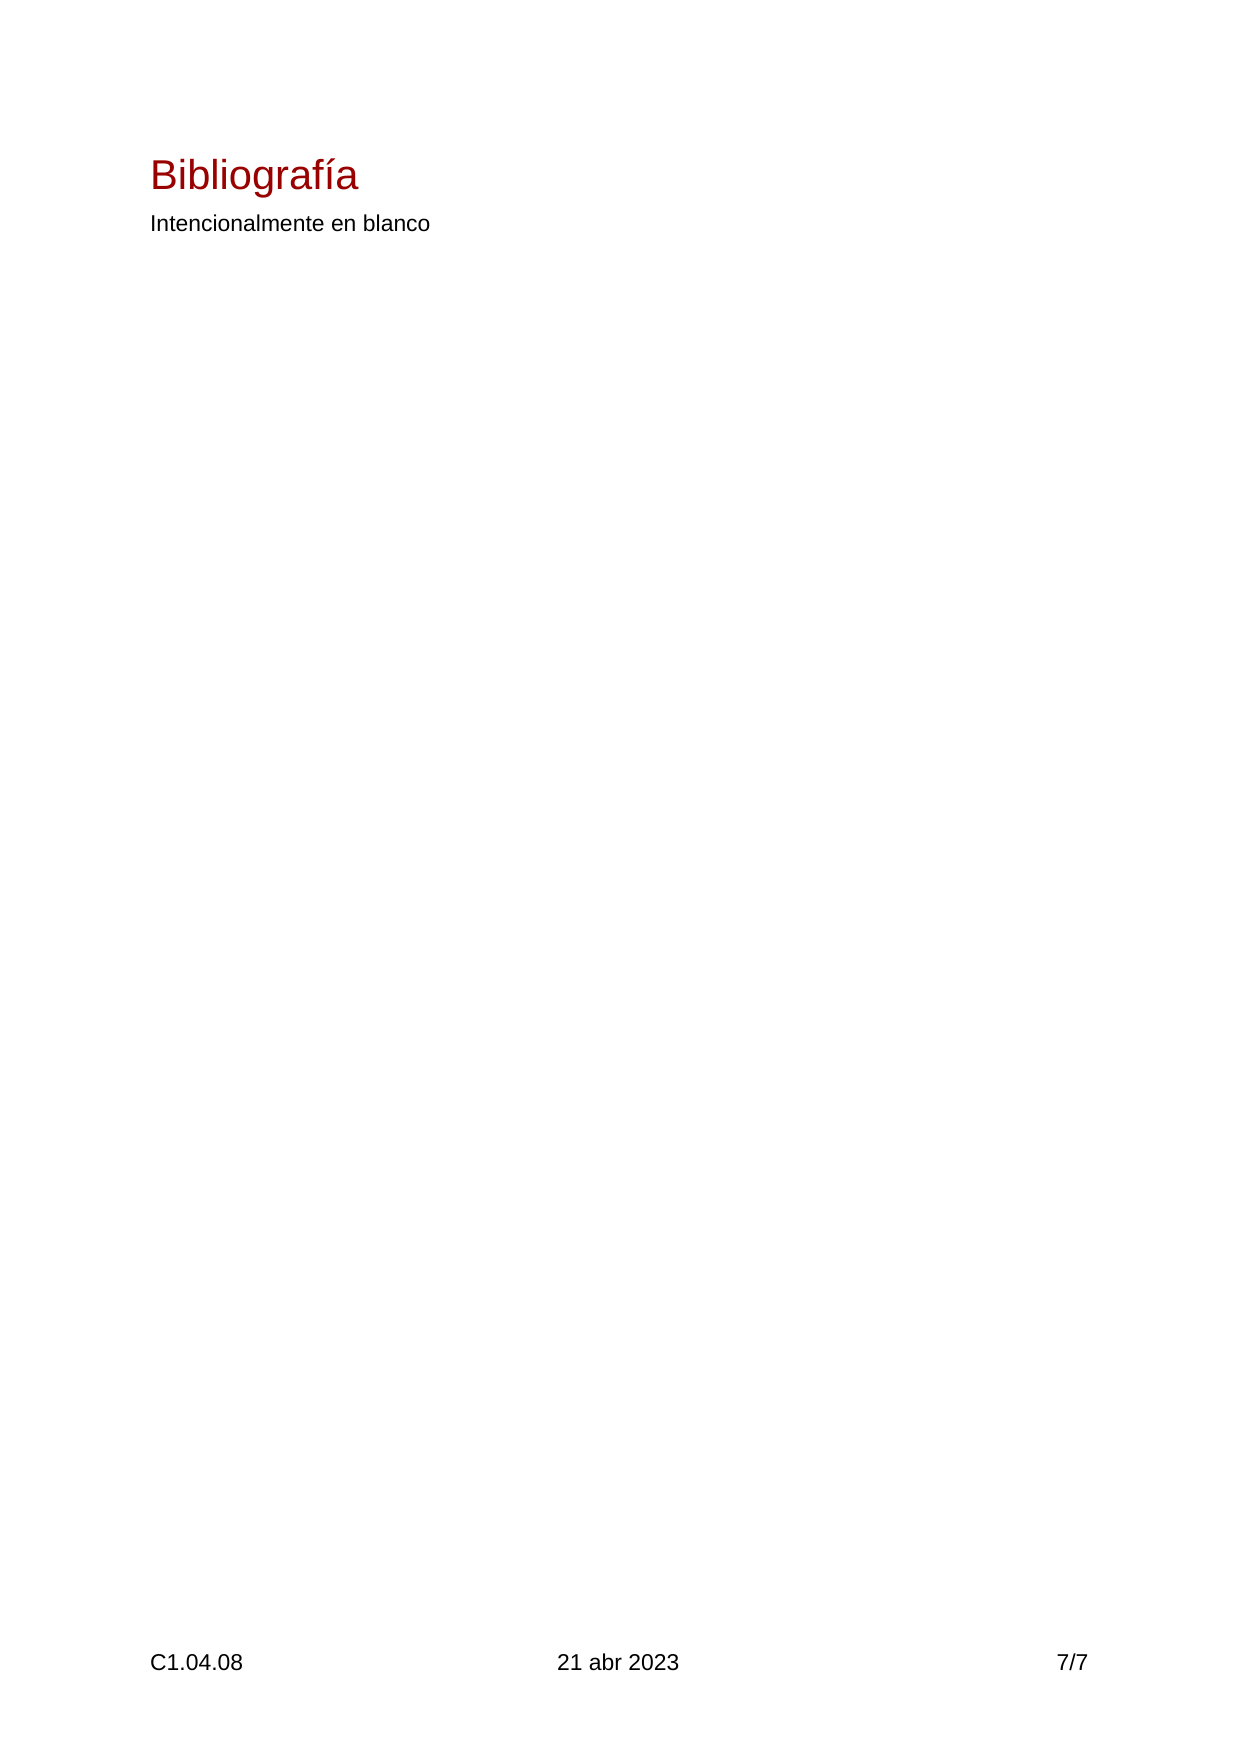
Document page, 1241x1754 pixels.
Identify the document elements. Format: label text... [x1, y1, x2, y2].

subtitle Bibliografía [150, 150, 1090, 198]
text Intencionalmente en blanco [150, 210, 1090, 237]
